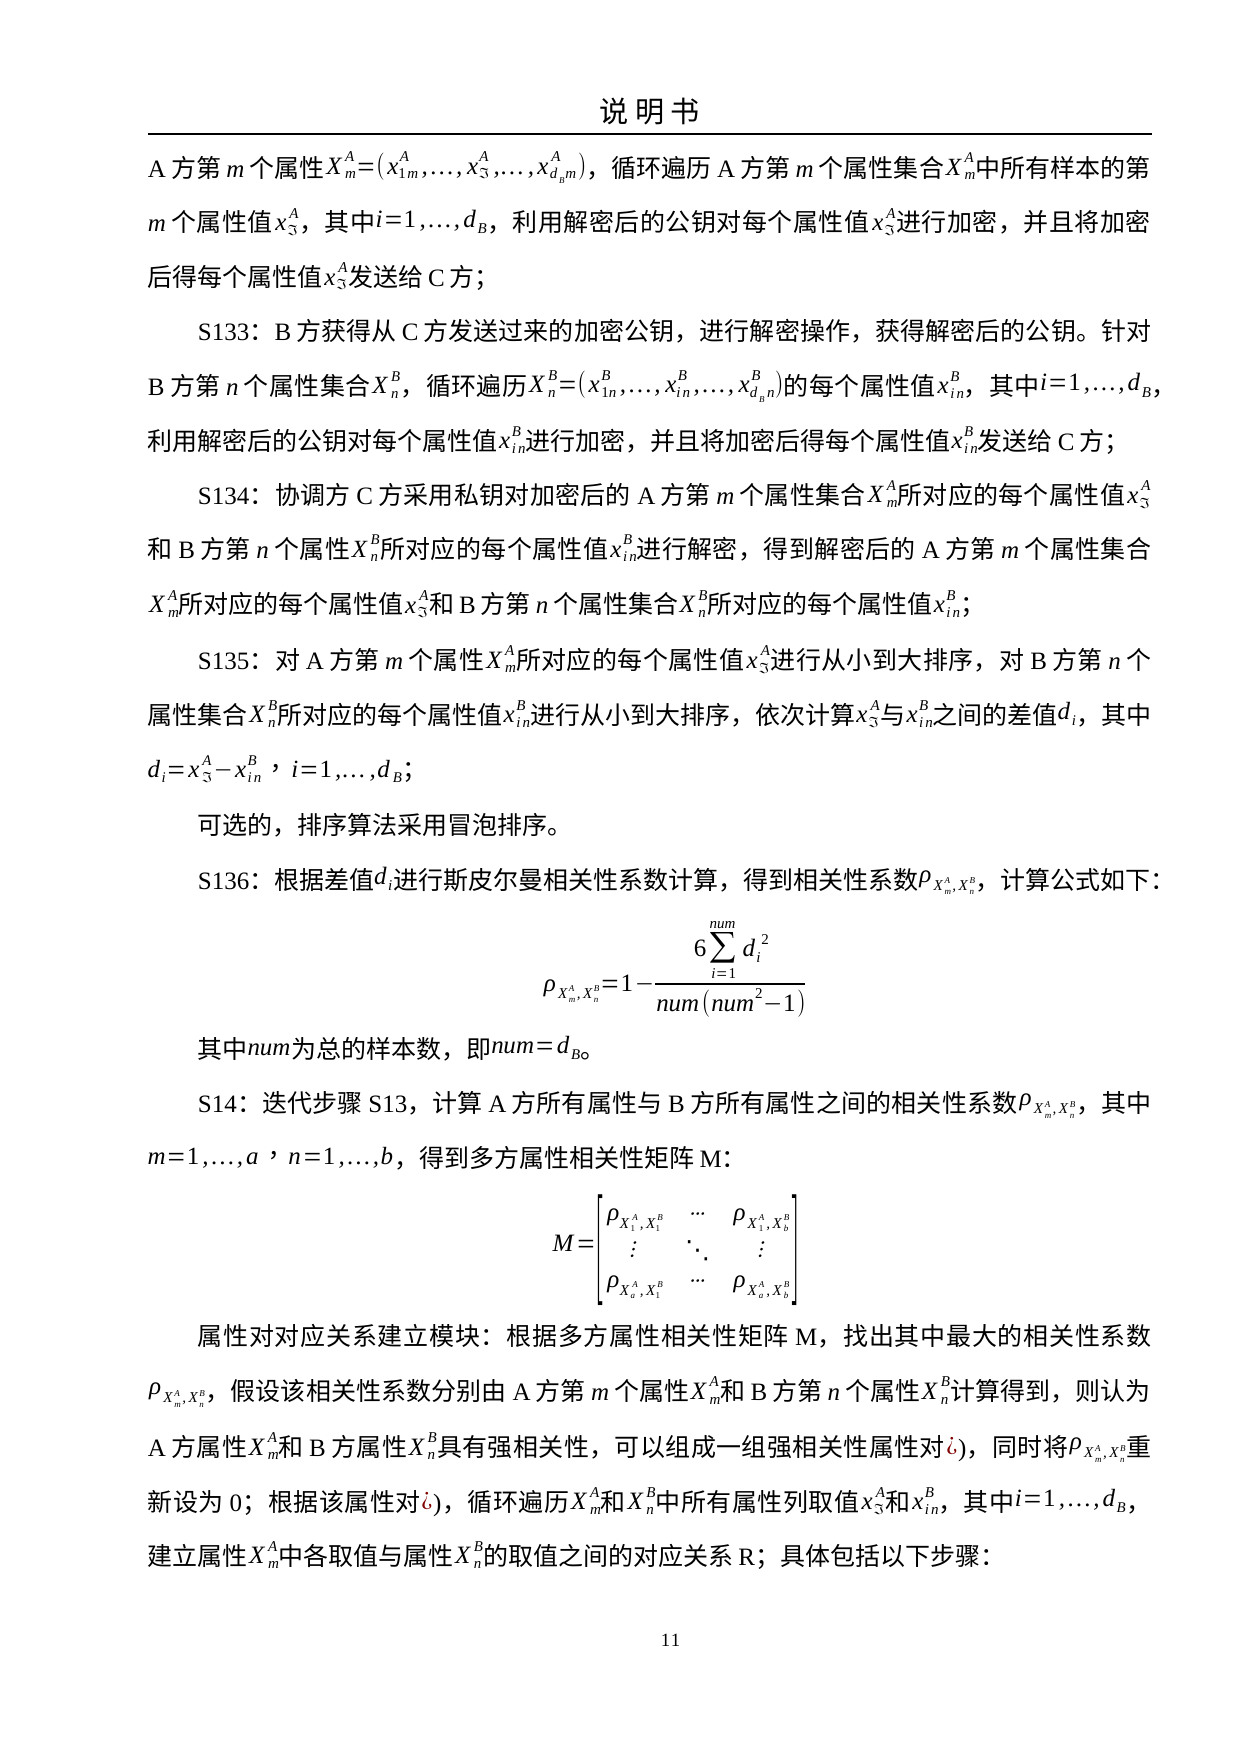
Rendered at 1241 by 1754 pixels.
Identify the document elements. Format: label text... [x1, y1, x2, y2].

text 可选的，排序算法采用冒泡排序。 [148, 806, 1152, 842]
text 属性对对应关系建立模块：根据多方属性相关性矩阵M，找出其中最大的相关性系数，假设该相关性系数分别由A方第m个属性和B方第n个属性计算得到，则认为A方属性和B方属性具有强相关性，可以组成一组强相关性属性对)，同时将重新设为0；根据该属性对)，循环遍历和中所有属性列取值和，其中，建立属性中各取值与属性的取值之间的对应关系R；具体包括以下步骤： [148, 1317, 1152, 1573]
text S135：对A方第m个属性所对应的每个属性值进行从小到大排序，对B方第n个属性集合所对应的每个属性值进行从小到大排序，依次计算与之间的差值，其中； [148, 641, 1152, 788]
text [148, 148, 1152, 293]
text S134：协调方C方采用私钥对加密后的A方第m个属性集合所对应的每个属性值和B方第n个属性所对应的每个属性值进行解密，得到解密后的A方第m个属性集合所对应的每个属性值和B方第n个属性集合所对应的每个属性值； [148, 476, 1152, 623]
text S14：迭代步骤S13，计算A方所有属性与B方所有属性之间的相关性系数，其中，得到多方属性相关性矩阵M： [148, 1084, 1152, 1174]
text S133：B方获得从C方发送过来的加密公钥，进行解密操作，获得解密后的公钥。针对B方第n个属性集合，循环遍历的每个属性值，其中，利用解密后的公钥对每个属性值进行加密，并且将加密后得每个属性值发送给C方； [148, 312, 1152, 457]
text S136：根据差值进行斯皮尔曼相关性系数计算，得到相关性系数，计算公式如下： [148, 860, 1152, 896]
text 其中为总的样本数，即。 [148, 1029, 1152, 1066]
